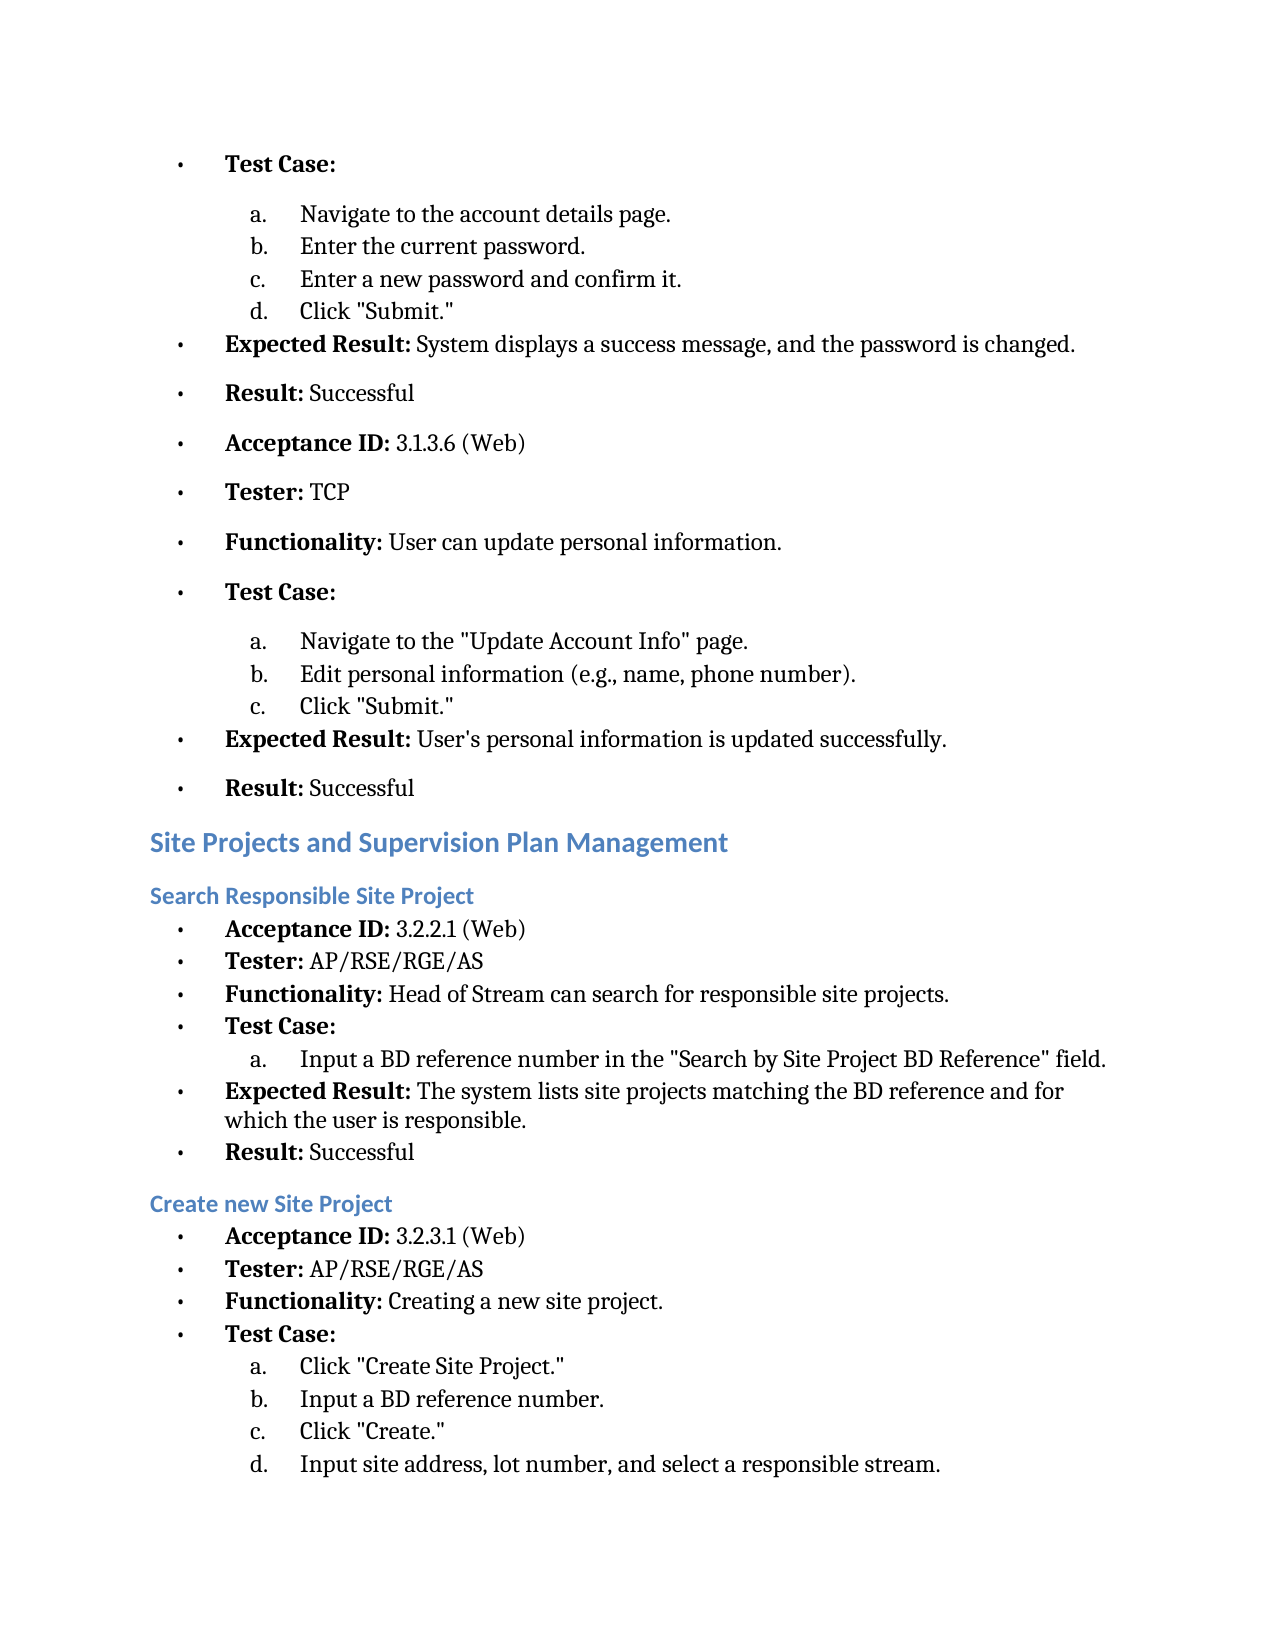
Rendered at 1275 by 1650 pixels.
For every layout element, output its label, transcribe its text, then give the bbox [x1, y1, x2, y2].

subtitle Site Projects and Supervision Plan Management [150, 824, 1125, 859]
list Test Case: [175, 1012, 1125, 1041]
list Test Case: [175, 1319, 1125, 1348]
list Tester: AP/RSE/RGE/AS [175, 1254, 1125, 1283]
list Click "Create Site Project." [250, 1352, 1125, 1381]
list Click "Submit." [250, 692, 1125, 721]
subtitle Search Responsible Site Project [150, 880, 1125, 911]
list Result: Successful [175, 774, 1125, 803]
list Acceptance ID: 3.1.3.6 (Web) [175, 429, 1125, 457]
list Input a BD reference number. [250, 1384, 1125, 1413]
list Edit personal information (e.g., name, phone number). [250, 659, 1125, 688]
list Acceptance ID: 3.2.2.1 (Web) [175, 914, 1125, 943]
list Navigate to the account details page. [250, 199, 1125, 228]
list Click "Create." [250, 1417, 1125, 1446]
list Input site address, lot number, and select a responsible stream. [250, 1449, 1125, 1478]
list Expected Result: User's personal information is updated successfully. [175, 724, 1125, 753]
list Functionality: Creating a new site project. [175, 1287, 1125, 1316]
list Acceptance ID: 3.2.3.1 (Web) [175, 1222, 1125, 1251]
list Functionality: Head of Stream can search for responsible site projects. [175, 979, 1125, 1008]
list Result: Successful [175, 379, 1125, 408]
list Result: Successful [175, 1138, 1125, 1167]
list Tester: TCP [175, 478, 1125, 507]
list Enter a new password and confirm it. [250, 264, 1125, 293]
list Enter the current password. [250, 232, 1125, 261]
list Expected Result: System displays a success message, and the password is changed. [175, 329, 1125, 358]
subtitle Create new Site Project [150, 1188, 1125, 1218]
list Tester: AP/RSE/RGE/AS [175, 947, 1125, 976]
list Click "Submit." [250, 297, 1125, 326]
list Test Case: [175, 150, 1125, 179]
list Expected Result: The system lists site projects matching the BD reference and for which the user is responsible. [175, 1077, 1125, 1134]
list Test Case: [175, 577, 1125, 606]
list Navigate to the "Update Account Info" page. [250, 627, 1125, 656]
list Input a BD reference number in the "Search by Site Project BD Reference" field. [250, 1044, 1125, 1073]
list Functionality: User can update personal information. [175, 528, 1125, 557]
